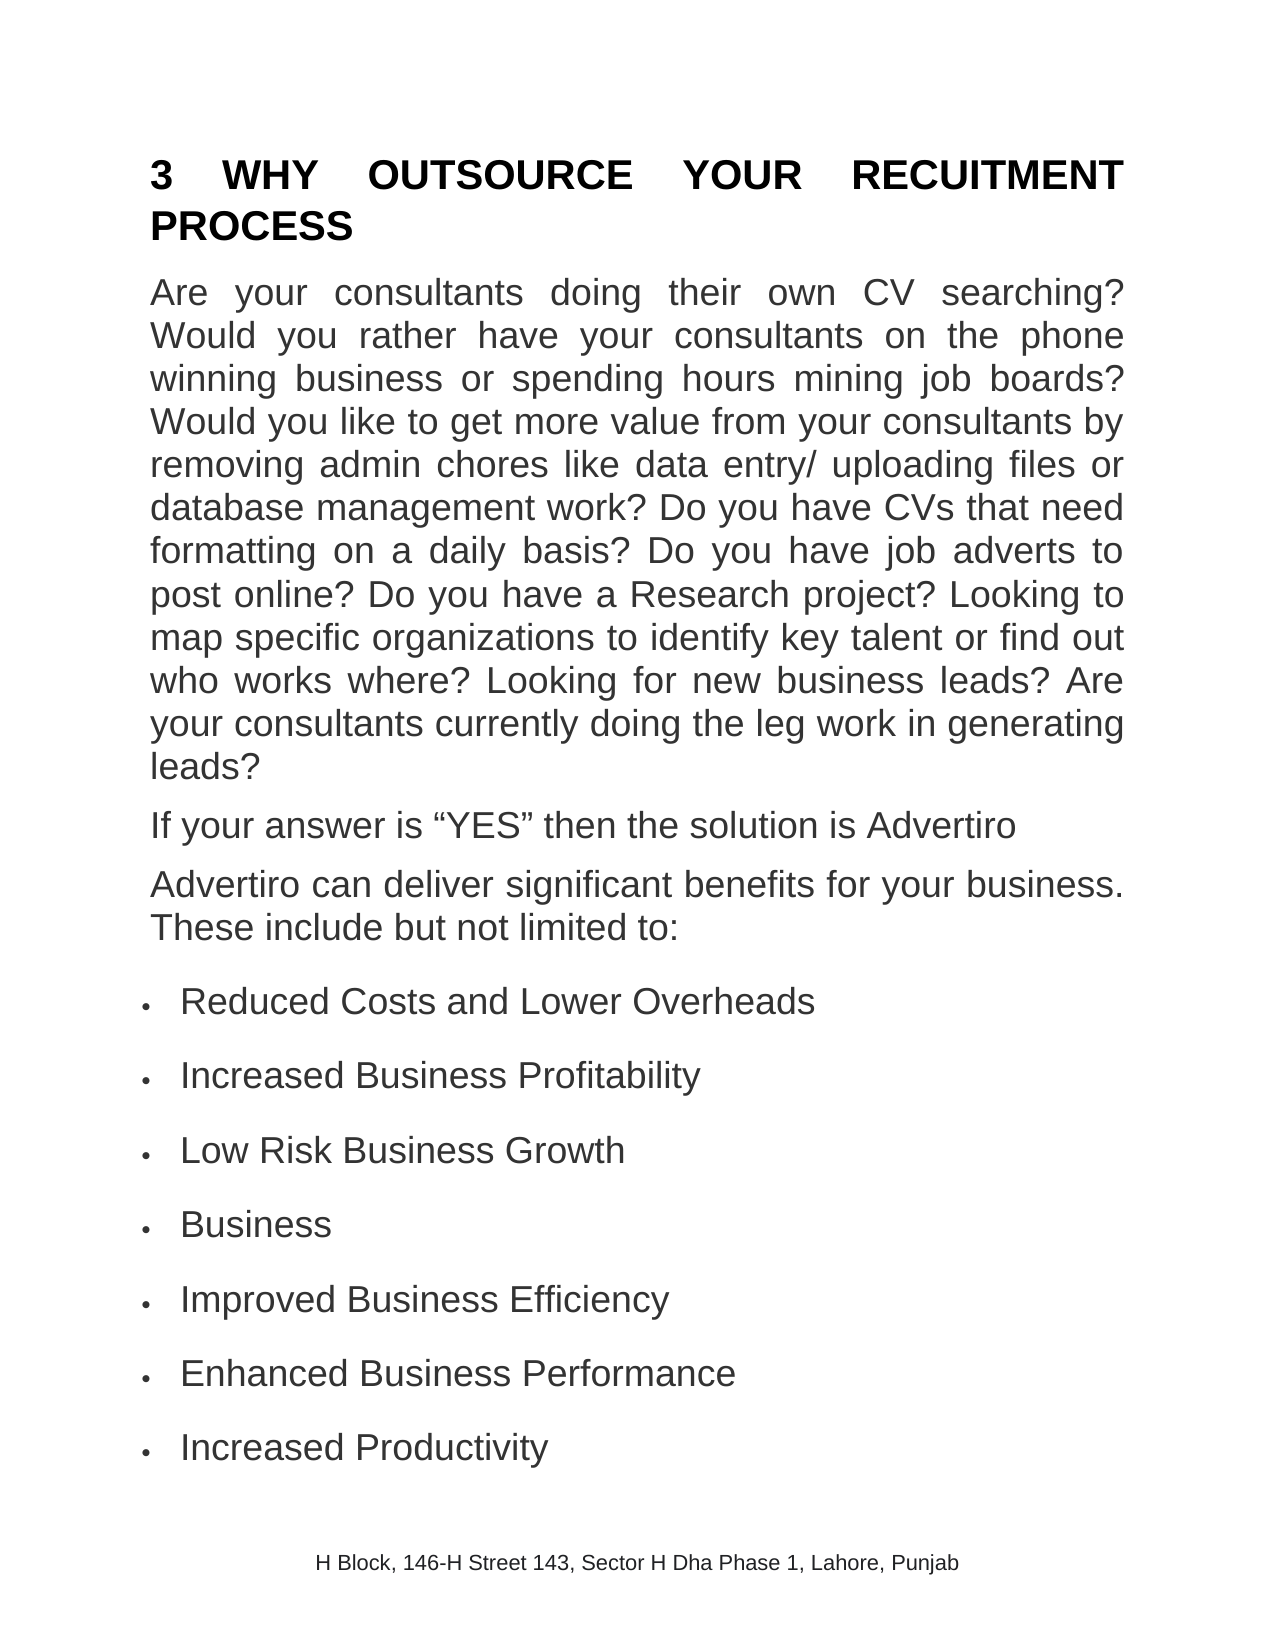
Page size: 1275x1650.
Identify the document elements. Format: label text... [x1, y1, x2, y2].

list Increased Productivity [142, 1426, 1125, 1469]
list Enhanced Business Performance [142, 1351, 1125, 1394]
text Advertiro can deliver significant benefits for your business. These include but not limited to: [150, 862, 1125, 948]
list Increased Business Profitability [142, 1054, 1125, 1097]
list Low Risk Business Growth [142, 1128, 1125, 1171]
text Are your consultants doing their own CV searching? Would you rather have your consultants on the phone winning business or spending hours mining job boards? Would you like to get more value from your consultants by removing admin chores like data entry/ uploading files or database management work? Do you have CVs that need formatting on a daily basis? Do you have job adverts to post online? Do you have a Research project? Looking to map specific organizations to identify key talent or find out who works where? Looking for new business leads? Are your consultants currently doing the leg work in generating leads? [150, 270, 1125, 787]
text 3 WHY OUTSOURCE YOUR RECUITMENT PROCESS [150, 150, 1125, 249]
text If your answer is “YES” then the solution is Advertiro [150, 803, 1125, 846]
list Reduced Costs and Lower Overheads [142, 979, 1125, 1022]
list Business [142, 1202, 1125, 1246]
list Improved Business Efficiency [142, 1277, 1125, 1320]
